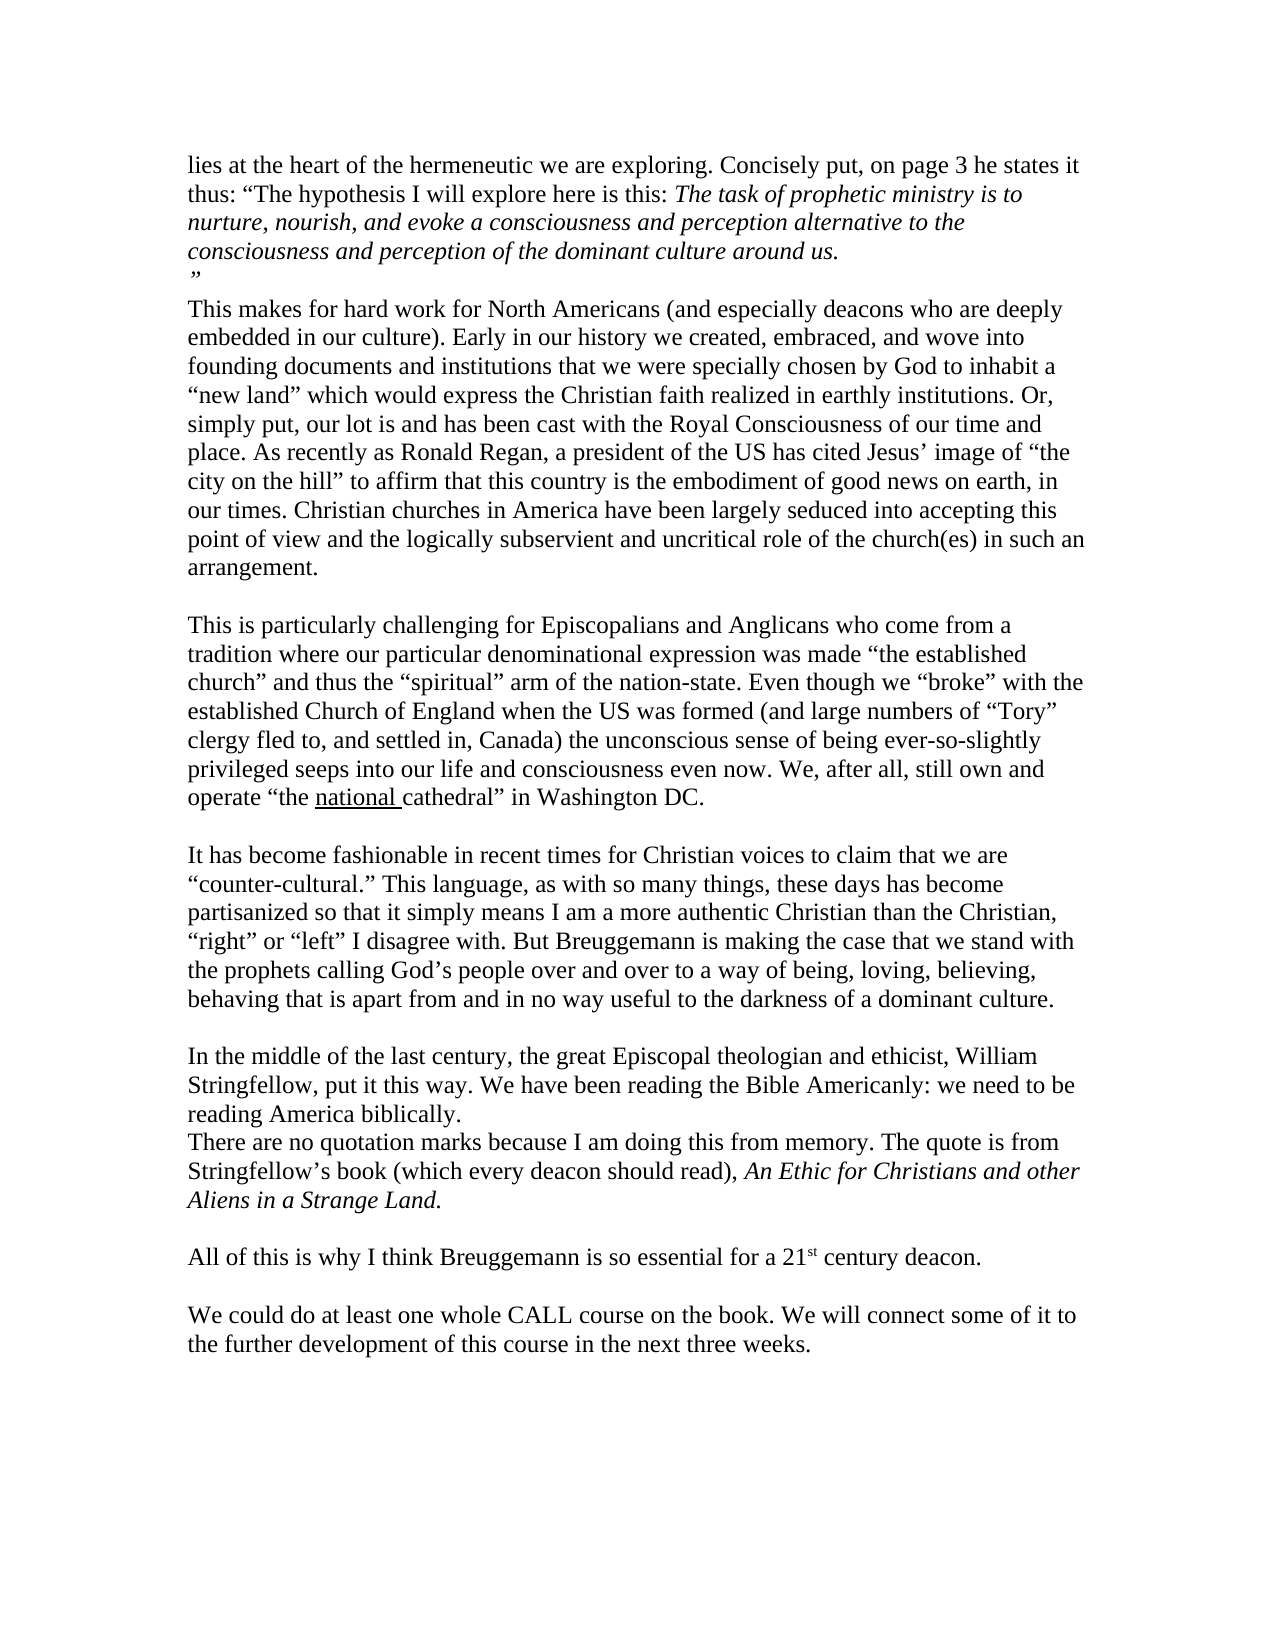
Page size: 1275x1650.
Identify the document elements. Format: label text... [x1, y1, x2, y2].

text This is particularly challenging for Episcopalians and Anglicans who come from a tradition where our particular denominational expression was made “the established church” and thus the “spiritual” arm of the nation-state. Even though we “broke” with the established Church of England when the US was formed (and large numbers of “Tory” clergy fled to, and settled in, Canada) the unconscious sense of being ever-so-slightly privileged seeps into our life and consciousness even now. We, after all, still own and operate “the national cathedral” in Washington DC. [187, 610, 1087, 811]
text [187, 150, 1087, 265]
text It has become fashionable in recent times for Christian voices to claim that we are “counter-cultural.” This language, as with so many things, these days has become partisanized so that it simply means I am a more authentic Christian than the Christian, “right” or “left” I disagree with. But Breuggemann is making the case that we stand with the prophets calling God’s people over and over to a way of being, loving, believing, behaving that is apart from and in no way useful to the darkness of a dominant culture. [187, 840, 1087, 1012]
text This makes for hard work for North Americans (and especially deacons who are deeply embedded in our culture). Early in our history we created, embraced, and wove into founding documents and institutions that we were specially chosen by God to inhabit a “new land” which would express the Christian faith realized in earthly institutions. Or, simply put, our lot is and has been cast with the Royal Consciousness of our time and place. As recently as Ronald Regan, a president of the US has cited Jesus’ image of “the city on the hill” to affirm that this country is the embodiment of good news on earth, in our times. Christian churches in America have been largely seduced into accepting this point of view and the logically subservient and uncritical role of the church(es) in such an arrangement. [187, 294, 1087, 581]
text In the middle of the last century, the great Episcopal theologian and ethicist, William Stringfellow, put it this way. We have been reading the Bible Americanly: we need to be reading America biblically. There are no quotation marks because I am doing this from memory. The quote is from Stringfellow’s book (which every deacon should read), An Ethic for Christians and other Aliens in a Strange Land. [187, 1041, 1087, 1214]
text ” [187, 265, 1087, 294]
text All of this is why I think Breuggemann is so essential for a 21st century deacon. [187, 1242, 1087, 1271]
text We could do at least one whole CALL course on the book. We will connect some of it to the further development of this course in the next three weeks. [187, 1300, 1087, 1357]
